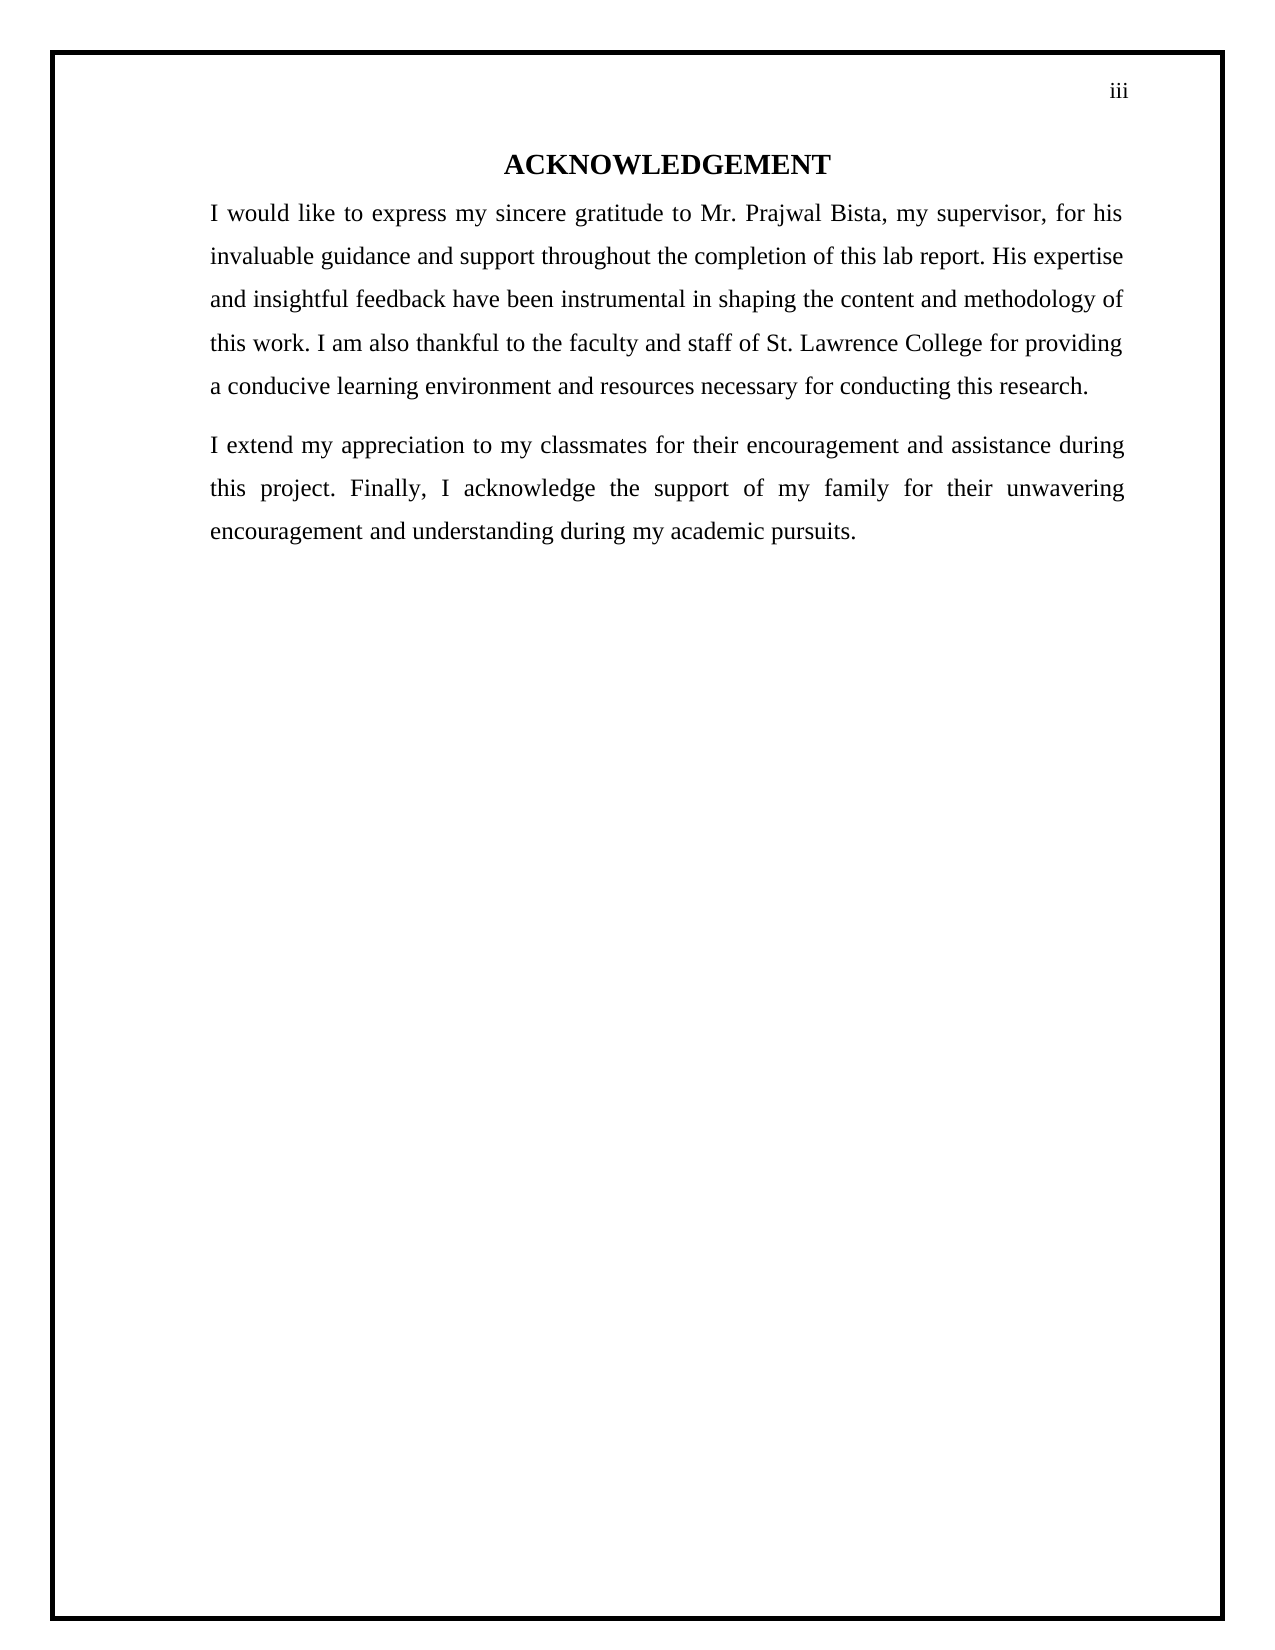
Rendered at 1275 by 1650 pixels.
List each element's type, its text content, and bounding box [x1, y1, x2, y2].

text I extend my appreciation to my classmates for their encouragement and assistance during this project. Finally, I acknowledge the support of my family for their unwavering encouragement and understanding during my academic pursuits. [210, 430, 1125, 545]
text I would like to express my sincere gratitude to Mr. Prajwal Bista, my supervisor, for his invaluable guidance and support throughout the completion of this lab report. His expertise and insightful feedback have been instrumental in shaping the content and methodology of this work. I am also thankful to the faculty and staff of St. Lawrence College for providing a conducive learning environment and resources necessary for conducting this research. [210, 198, 1125, 400]
subtitle ACKNOWLEDGEMENT [329, 147, 1006, 181]
